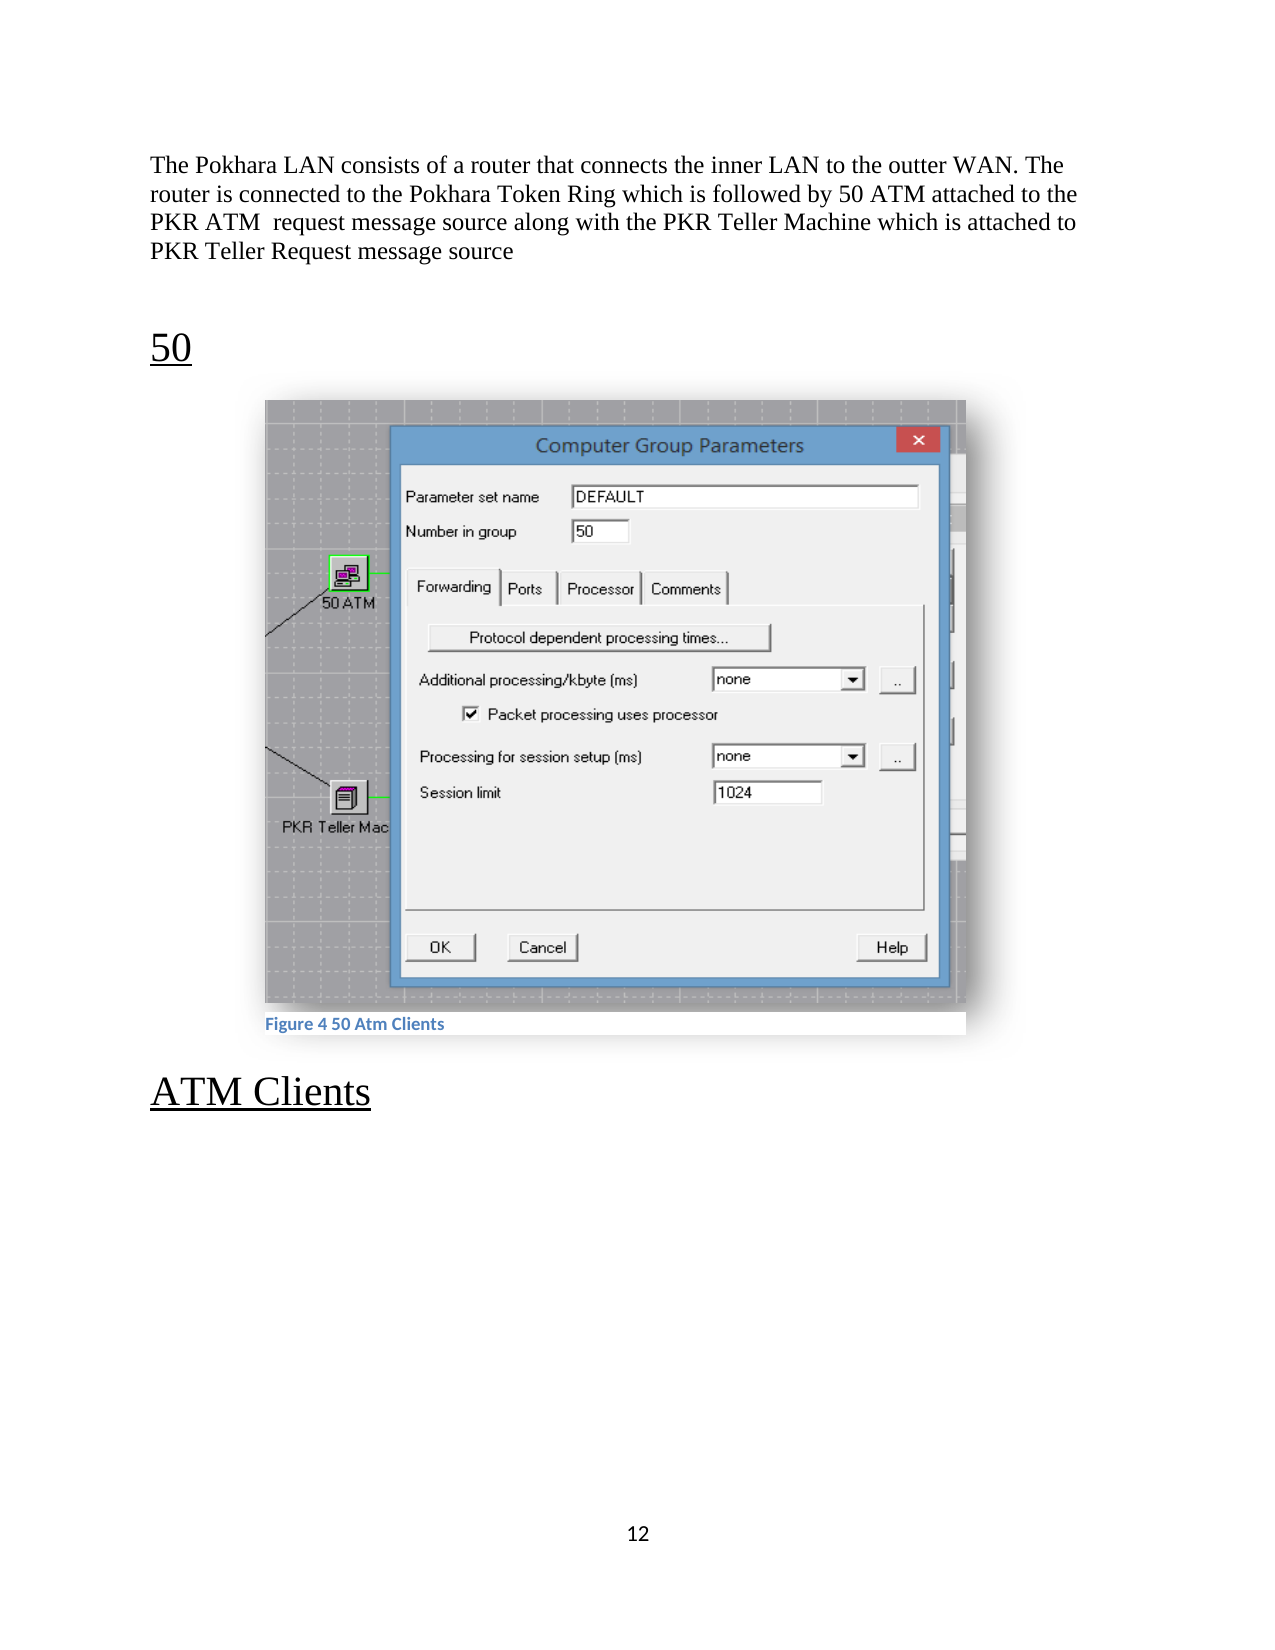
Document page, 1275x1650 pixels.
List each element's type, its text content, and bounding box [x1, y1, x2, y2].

picture [265, 400, 966, 1003]
text The Pokhara LAN consists of a router that connects the inner LAN to the outter WAN. The router is connected to the Pokhara Token Ring which is followed by 50 ATM attached to the PKR ATM request message source along with the PKR Teller Machine which is attached to PKR Teller Request message source [150, 150, 1125, 265]
